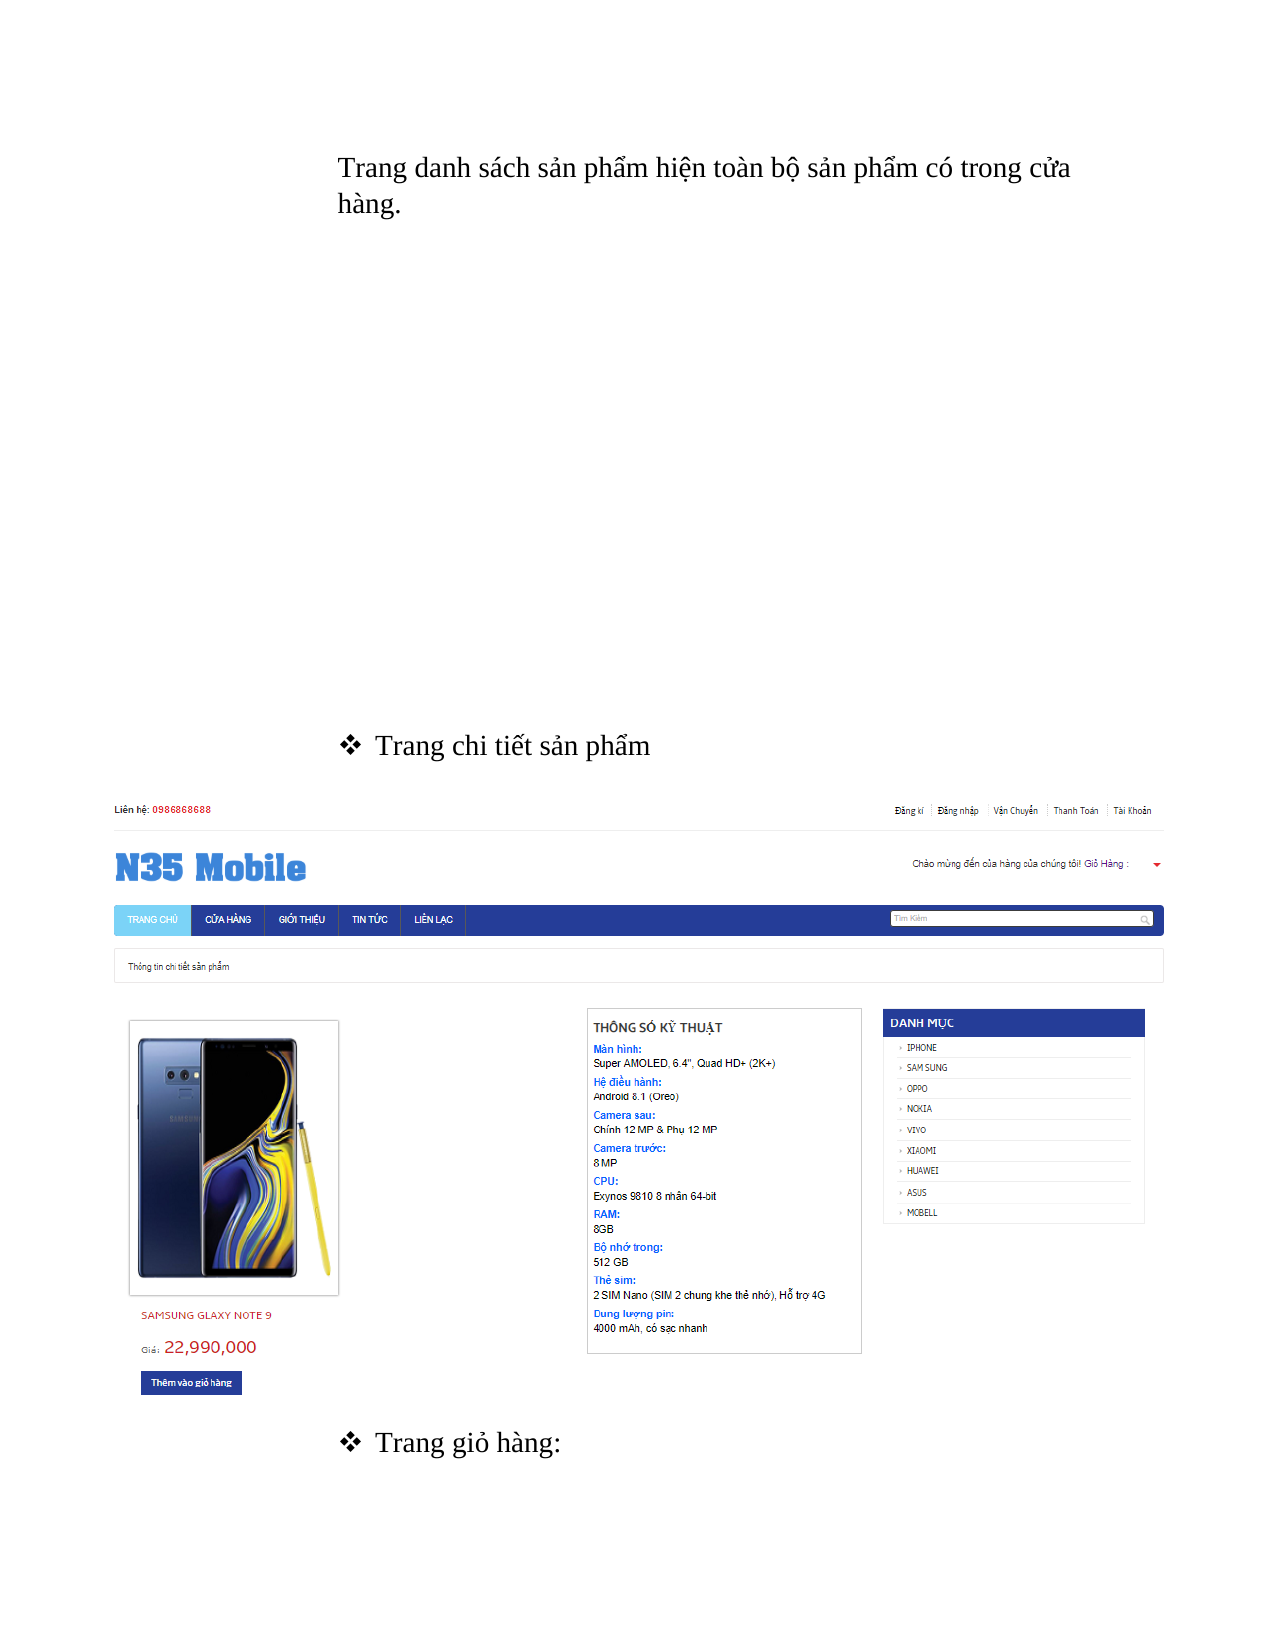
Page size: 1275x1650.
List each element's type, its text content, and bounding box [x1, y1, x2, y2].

list Trang chi tiết sản phẩm [337, 728, 1125, 762]
list Trang giỏ hàng: [337, 1425, 1125, 1458]
list Trang danh sách sản phẩm hiện toàn bộ sản phẩm có trong cửa hàng. [337, 150, 1125, 220]
picture [105, 800, 1201, 1423]
